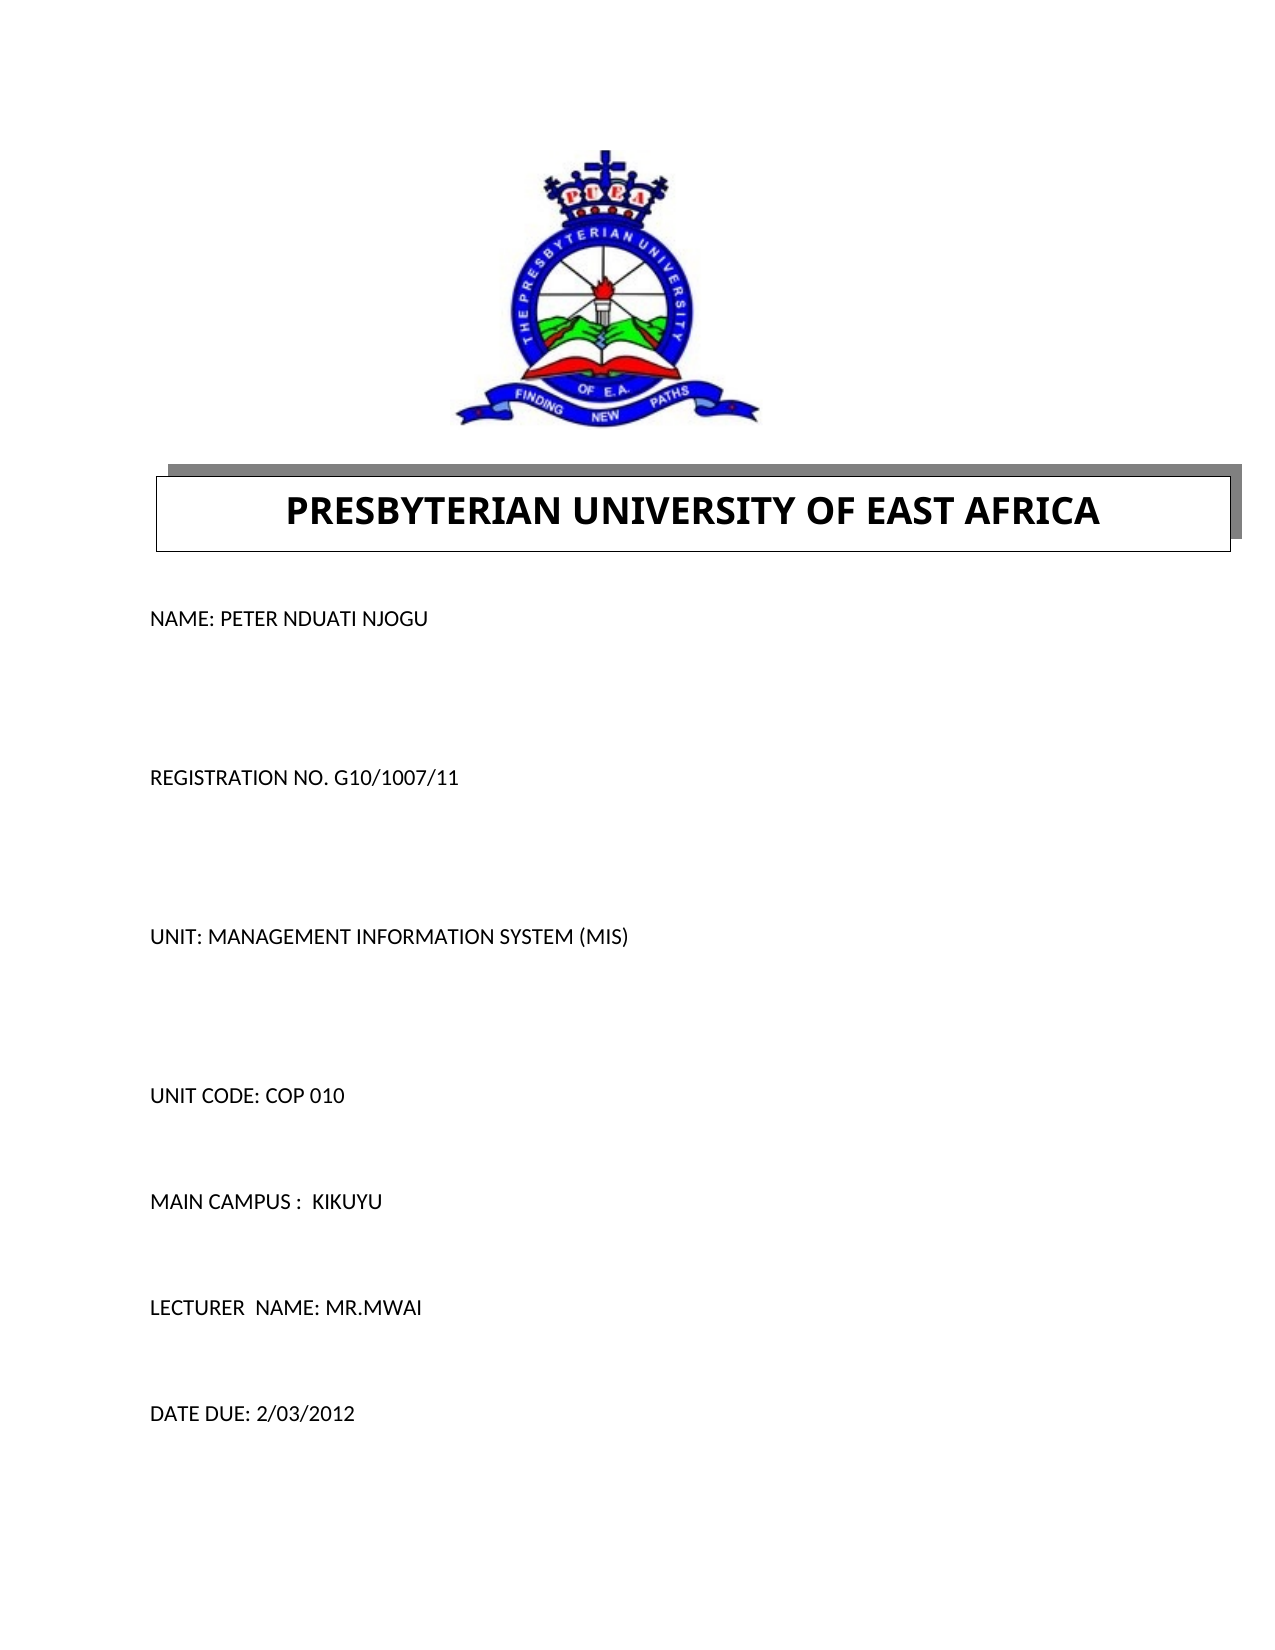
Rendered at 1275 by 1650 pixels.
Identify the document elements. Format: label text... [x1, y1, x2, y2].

text UNIT CODE: COP 010 [150, 1081, 1125, 1109]
text NAME: PETER NDUATI NJOGU [150, 604, 1125, 632]
text UNIT: MANAGEMENT INFORMATION SYSTEM (MIS) [150, 922, 1125, 950]
text LECTURER NAME: MR.MWAI [150, 1293, 1125, 1322]
text DATE DUE: 2/03/2012 [150, 1399, 1125, 1428]
text REGISTRATION NO. G10/1007/11 [150, 763, 1125, 791]
picture [450, 150, 763, 430]
text MAIN CAMPUS : KIKUYU [150, 1187, 1125, 1216]
